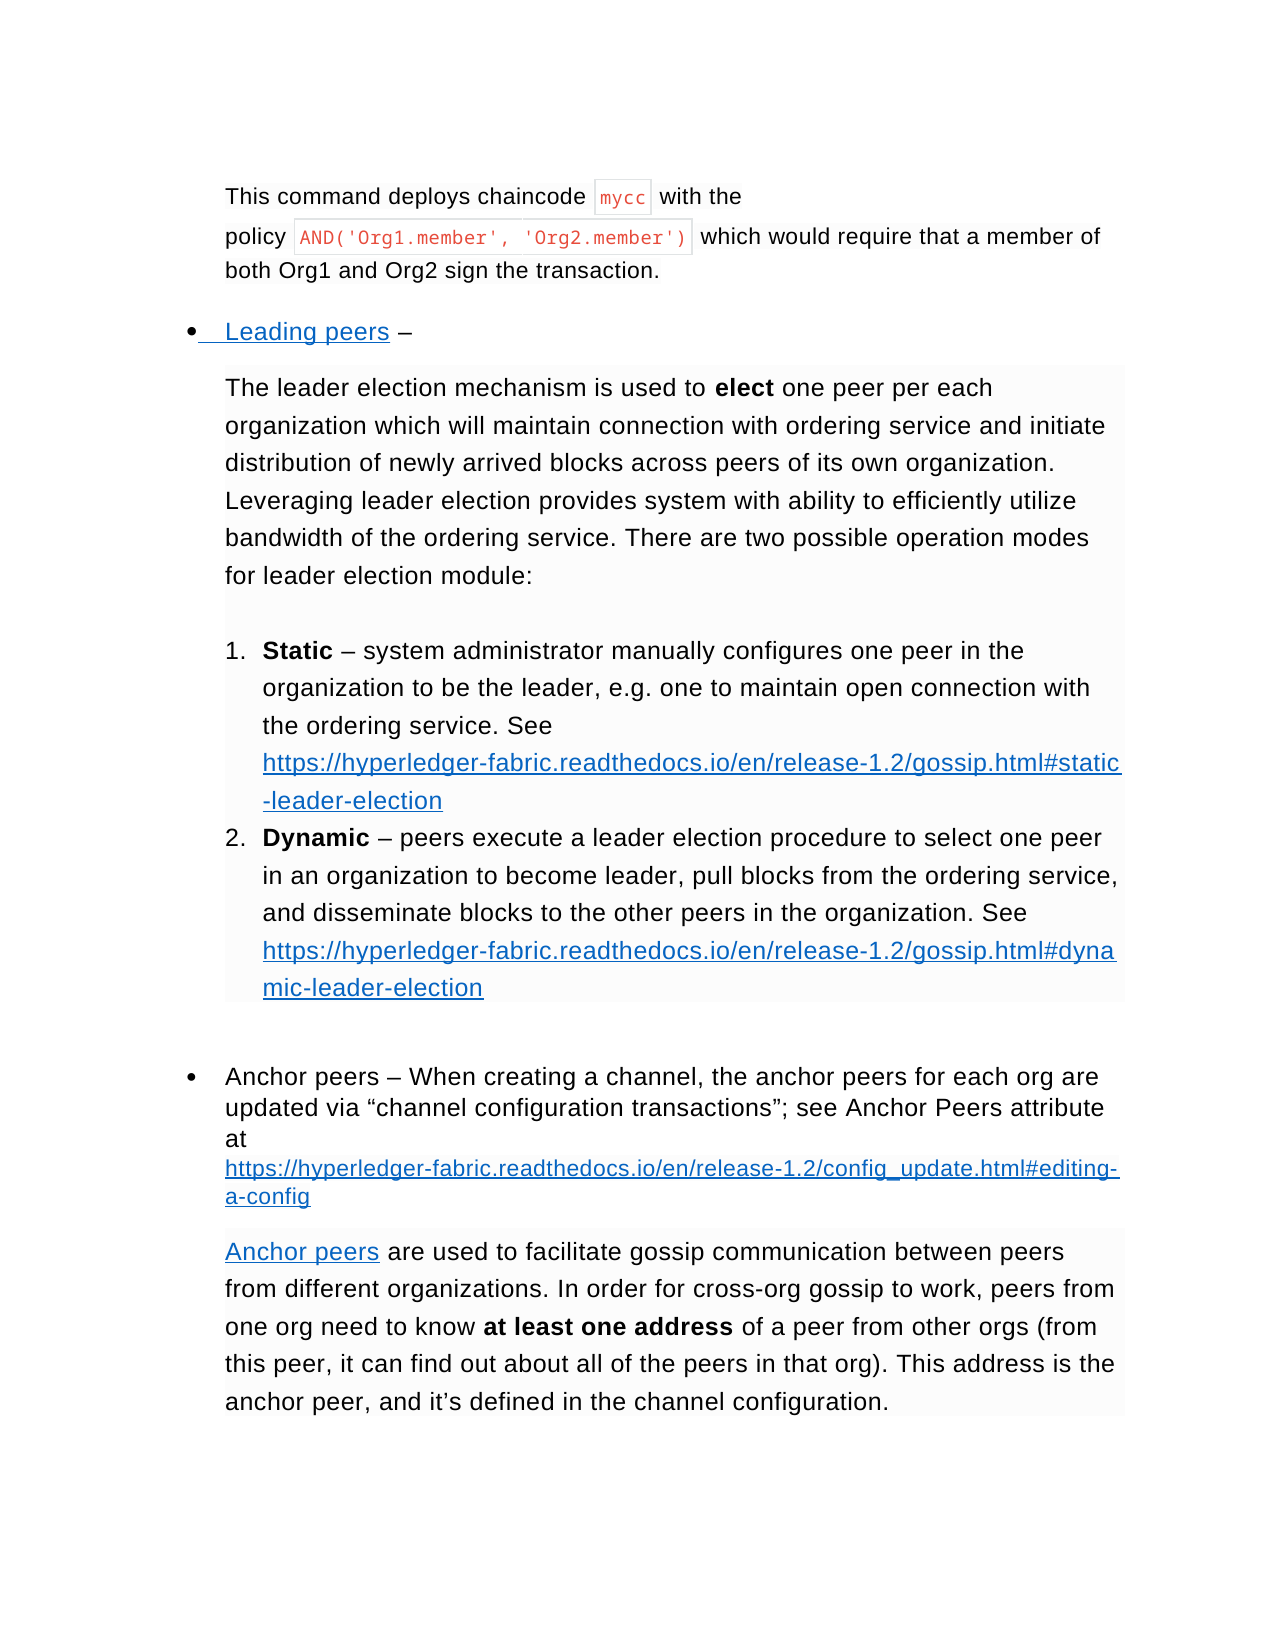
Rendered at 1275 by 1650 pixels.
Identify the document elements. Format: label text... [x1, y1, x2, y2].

text The leader election mechanism is used to elect one peer per each organization which will maintain connection with ordering service and initiate distribution of newly arrived blocks across peers of its own organization. Leveraging leader election provides system with ability to efficiently utilize bandwidth of the ordering service. There are two possible operation modes for leader election module: [225, 365, 1125, 590]
text Anchor peers are used to facilitate gossip communication between peers from different organizations. In order for cross-org gossip to work, peers from one org need to know at least one address of a peer from other orgs (from this peer, it can find out about all of the peers in that org). This address is the anchor peer, and it’s defined in the channel configuration. [225, 1228, 1125, 1416]
list Anchor peers – When creating a channel, the anchor peers for each org are updated via “channel configuration transactions”; see Anchor Peers attribute at https://hyperledger-fabric.readthedocs.io/en/release-1.2/config_update.html#editing-a-config [187, 1062, 1125, 1209]
list This command deploys chaincode mycc with the policy AND('Org1.member', 'Org2.member') which would require that a member of both Org1 and Org2 sign the transaction. [225, 178, 1125, 284]
list Static – system administrator manually configures one peer in the organization to be the leader, e.g. one to maintain open connection with the ordering service. See https://hyperledger-fabric.readthedocs.io/en/release-1.2/gossip.html#static-leader-election [225, 627, 1125, 815]
list Leading peers – [187, 317, 1125, 346]
list Dynamic – peers execute a leader election procedure to select one peer in an organization to become leader, pull blocks from the ordering service, and disseminate blocks to the other peers in the organization. See https://hyperledger-fabric.readthedocs.io/en/release-1.2/gossip.html#dynamic-leader-election [225, 815, 1125, 1002]
